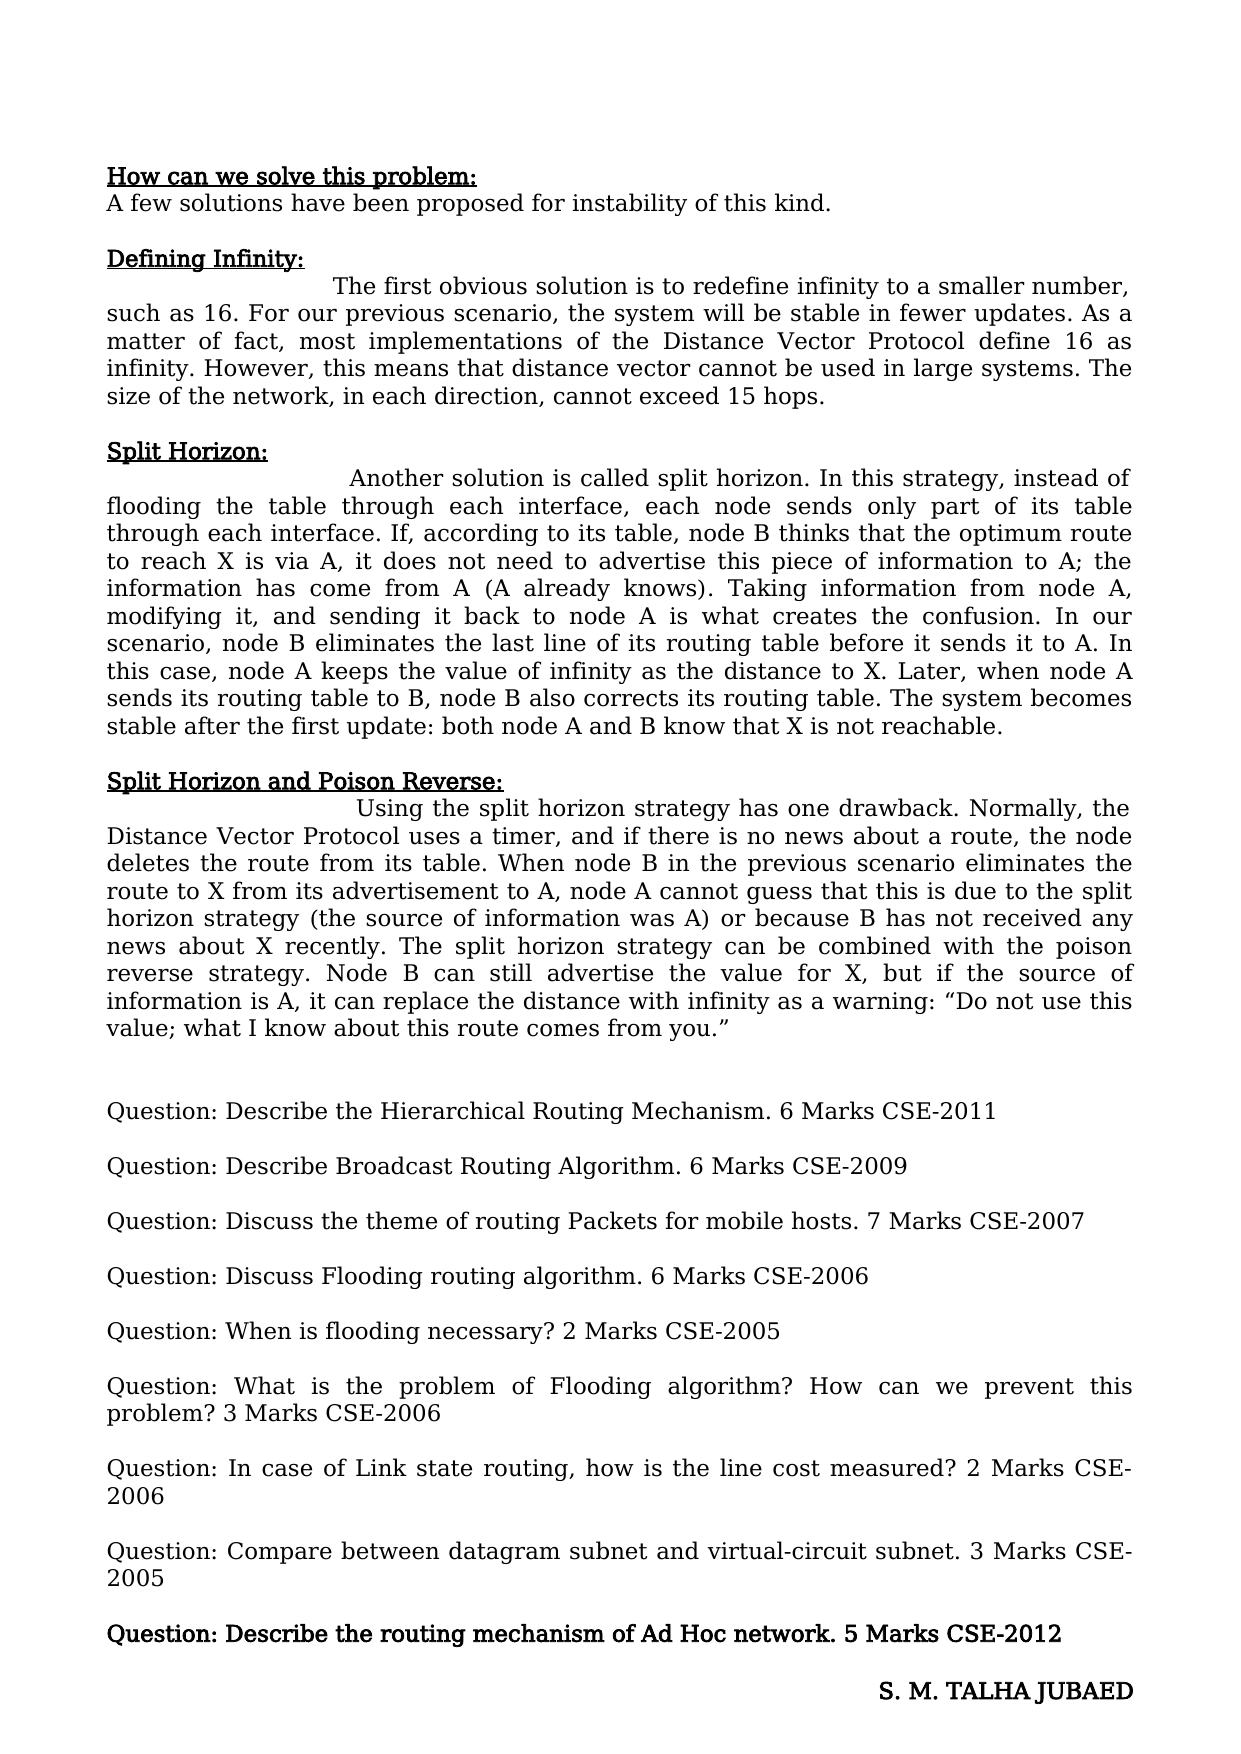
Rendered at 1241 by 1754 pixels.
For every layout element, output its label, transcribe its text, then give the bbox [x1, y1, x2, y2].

text A few solutions have been proposed for instability of this kind. [106, 189, 1134, 216]
text Question: Discuss Flooding routing algorithm. 6 Marks CSE-2006 [106, 1261, 1134, 1289]
text Defining Infinity: [106, 244, 1134, 271]
text Question: Describe the Hierarchical Routing Mechanism. 6 Marks CSE-2011 [106, 1096, 1134, 1124]
text Question: Describe the routing mechanism of Ad Hoc network. 5 Marks CSE-2012 [106, 1619, 1134, 1646]
text Question: Describe Broadcast Routing Algorithm. 6 Marks CSE-2009 [106, 1151, 1134, 1179]
text Question: When is flooding necessary? 2 Marks CSE-2005 [106, 1316, 1134, 1344]
text Question: What is the problem of Flooding algorithm? How can we prevent this problem? 3 Marks CSE-2006 [106, 1371, 1134, 1426]
text The first obvious solution is to redefine infinity to a smaller number, such as 16. For our previous scenario, the system will be stable in fewer updates. As a matter of fact, most implementations of the Distance Vector Protocol define 16 as infinity. However, this means that distance vector cannot be used in large systems. The size of the network, in each direction, cannot exceed 15 hops. [106, 271, 1134, 409]
text How can we solve this problem: [106, 161, 1134, 189]
text Using the split horizon strategy has one drawback. Normally, the Distance Vector Protocol uses a timer, and if there is no news about a route, the node deletes the route from its table. When node B in the previous scenario eliminates the route to X from its advertisement to A, node A cannot guess that this is due to the split horizon strategy (the source of information was A) or because B has not received any news about X recently. The split horizon strategy can be combined with the poison reverse strategy. Node B can still advertise the value for X, but if the source of information is A, it can replace the distance with infinity as a warning: “Do not use this value; what I know about this route comes from you.” [106, 794, 1134, 1041]
text Question: Compare between datagram subnet and virtual-circuit subnet. 3 Marks CSE-2005 [106, 1536, 1134, 1591]
text Split Horizon: [106, 436, 1134, 464]
text Split Horizon and Poison Reverse: [106, 766, 1134, 794]
text Another solution is called split horizon. In this strategy, instead of flooding the table through each interface, each node sends only part of its table through each interface. If, according to its table, node B thinks that the optimum route to reach X is via A, it does not need to advertise this piece of information to A; the information has come from A (A already knows). Taking information from node A, modifying it, and sending it back to node A is what creates the confusion. In our scenario, node B eliminates the last line of its routing table before it sends it to A. In this case, node A keeps the value of infinity as the distance to X. Later, when node A sends its routing table to B, node B also corrects its routing table. The system becomes stable after the first update: both node A and B know that X is not reachable. [106, 464, 1134, 739]
text Question: In case of Link state routing, how is the line cost measured? 2 Marks CSE-2006 [106, 1454, 1134, 1509]
text Question: Discuss the theme of routing Packets for mobile hosts. 7 Marks CSE-2007 [106, 1206, 1134, 1234]
